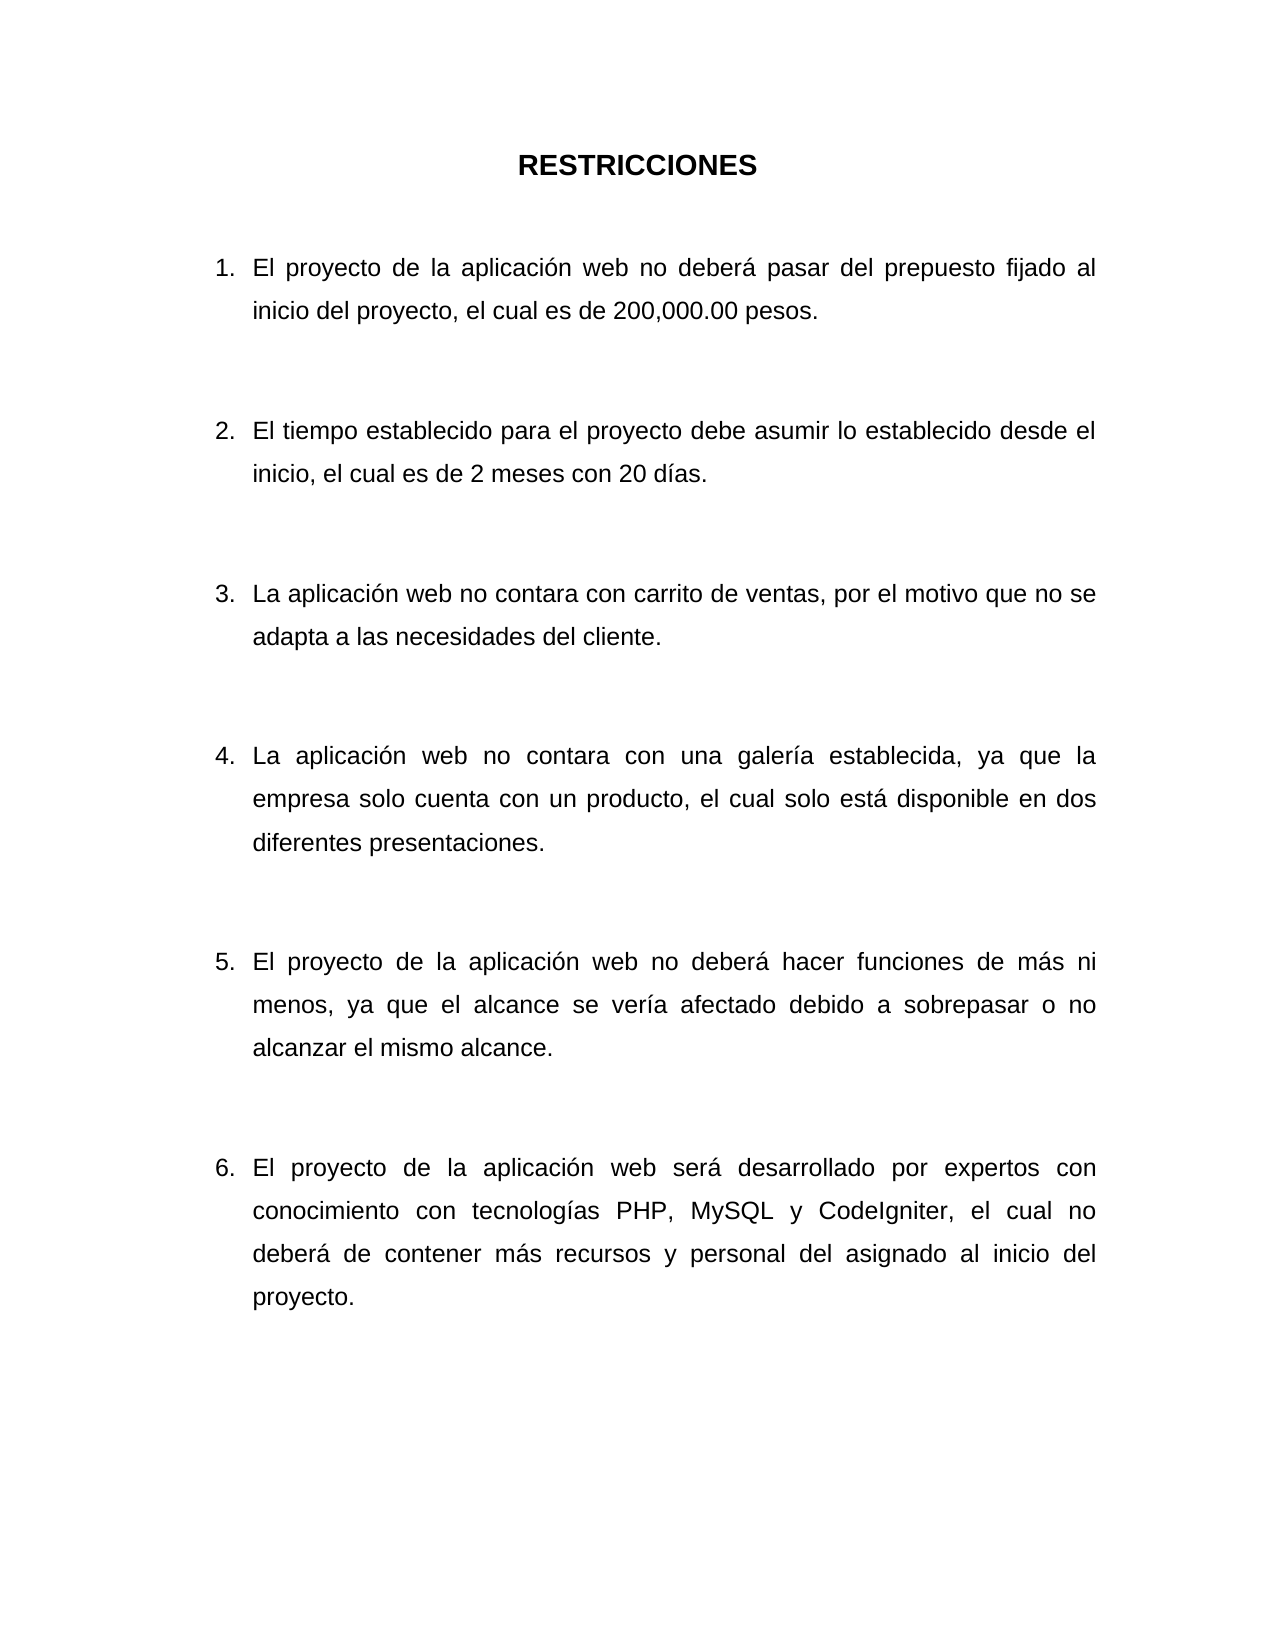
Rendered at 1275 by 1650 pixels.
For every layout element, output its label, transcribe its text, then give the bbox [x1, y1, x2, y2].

text RESTRICCIONES [177, 148, 1098, 181]
list El proyecto de la aplicación web no deberá hacer funciones de más ni menos, ya que el alcance se vería afectado debido a sobrepasar o no alcanzar el mismo alcance. [215, 947, 1098, 1062]
list El proyecto de la aplicación web será desarrollado por expertos con conocimiento con tecnologías PHP, MySQL y CodeIgniter, el cual no deberá de contener más recursos y personal del asignado al inicio del proyecto. [215, 1153, 1098, 1311]
list La aplicación web no contara con carrito de ventas, por el motivo que no se adapta a las necesidades del cliente. [215, 579, 1098, 651]
list El tiempo establecido para el proyecto debe asumir lo establecido desde el inicio, el cual es de 2 meses con 20 días. [215, 416, 1098, 488]
list La aplicación web no contara con una galería establecida, ya que la empresa solo cuenta con un producto, el cual solo está disponible en dos diferentes presentaciones. [215, 741, 1098, 856]
list El proyecto de la aplicación web no deberá pasar del prepuesto fijado al inicio del proyecto, el cual es de 200,000.00 pesos. [215, 253, 1098, 325]
